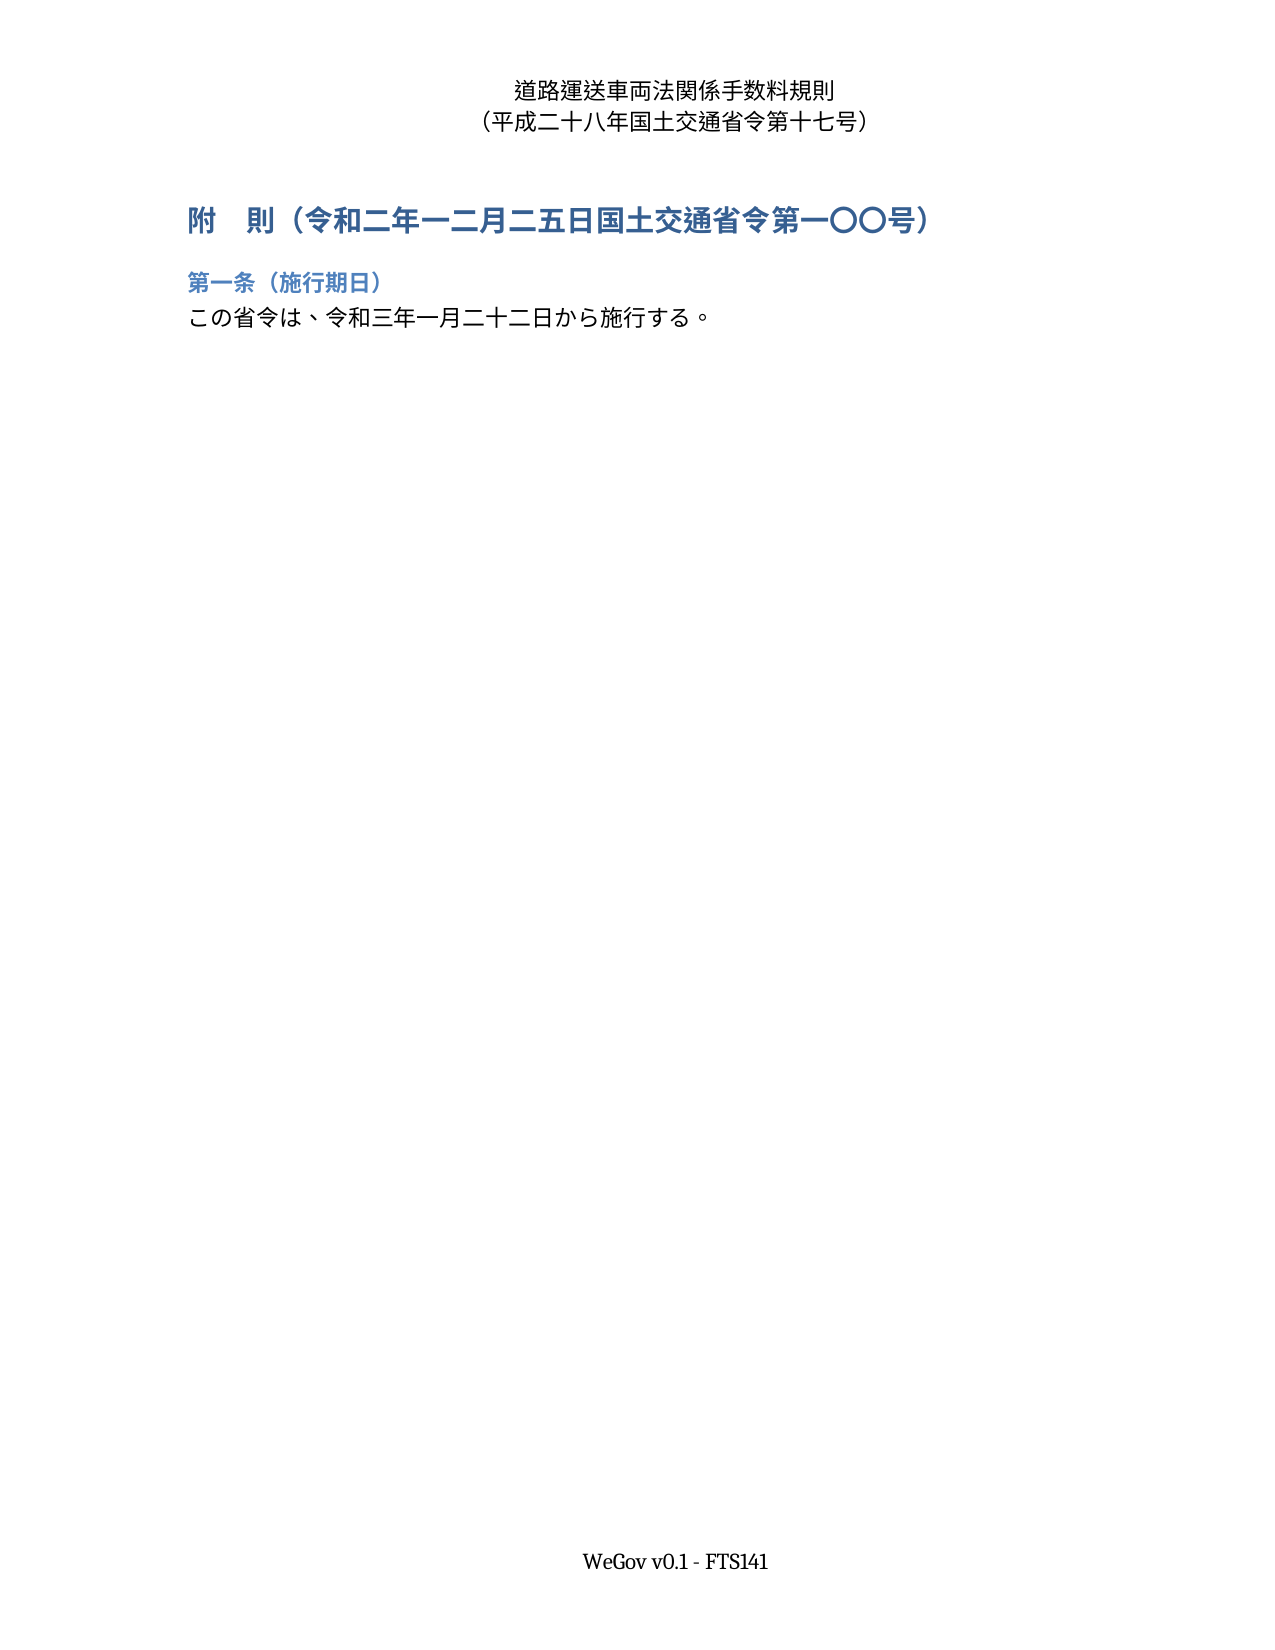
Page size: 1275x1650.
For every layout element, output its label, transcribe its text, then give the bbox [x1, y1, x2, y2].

text この省令は、令和三年一月二十二日から施行する。 [187, 302, 1087, 334]
subtitle 附 則（令和二年一二月二五日国土交通省令第一〇〇号） [187, 200, 1087, 240]
subtitle 第一条（施行期日） [187, 266, 1087, 298]
